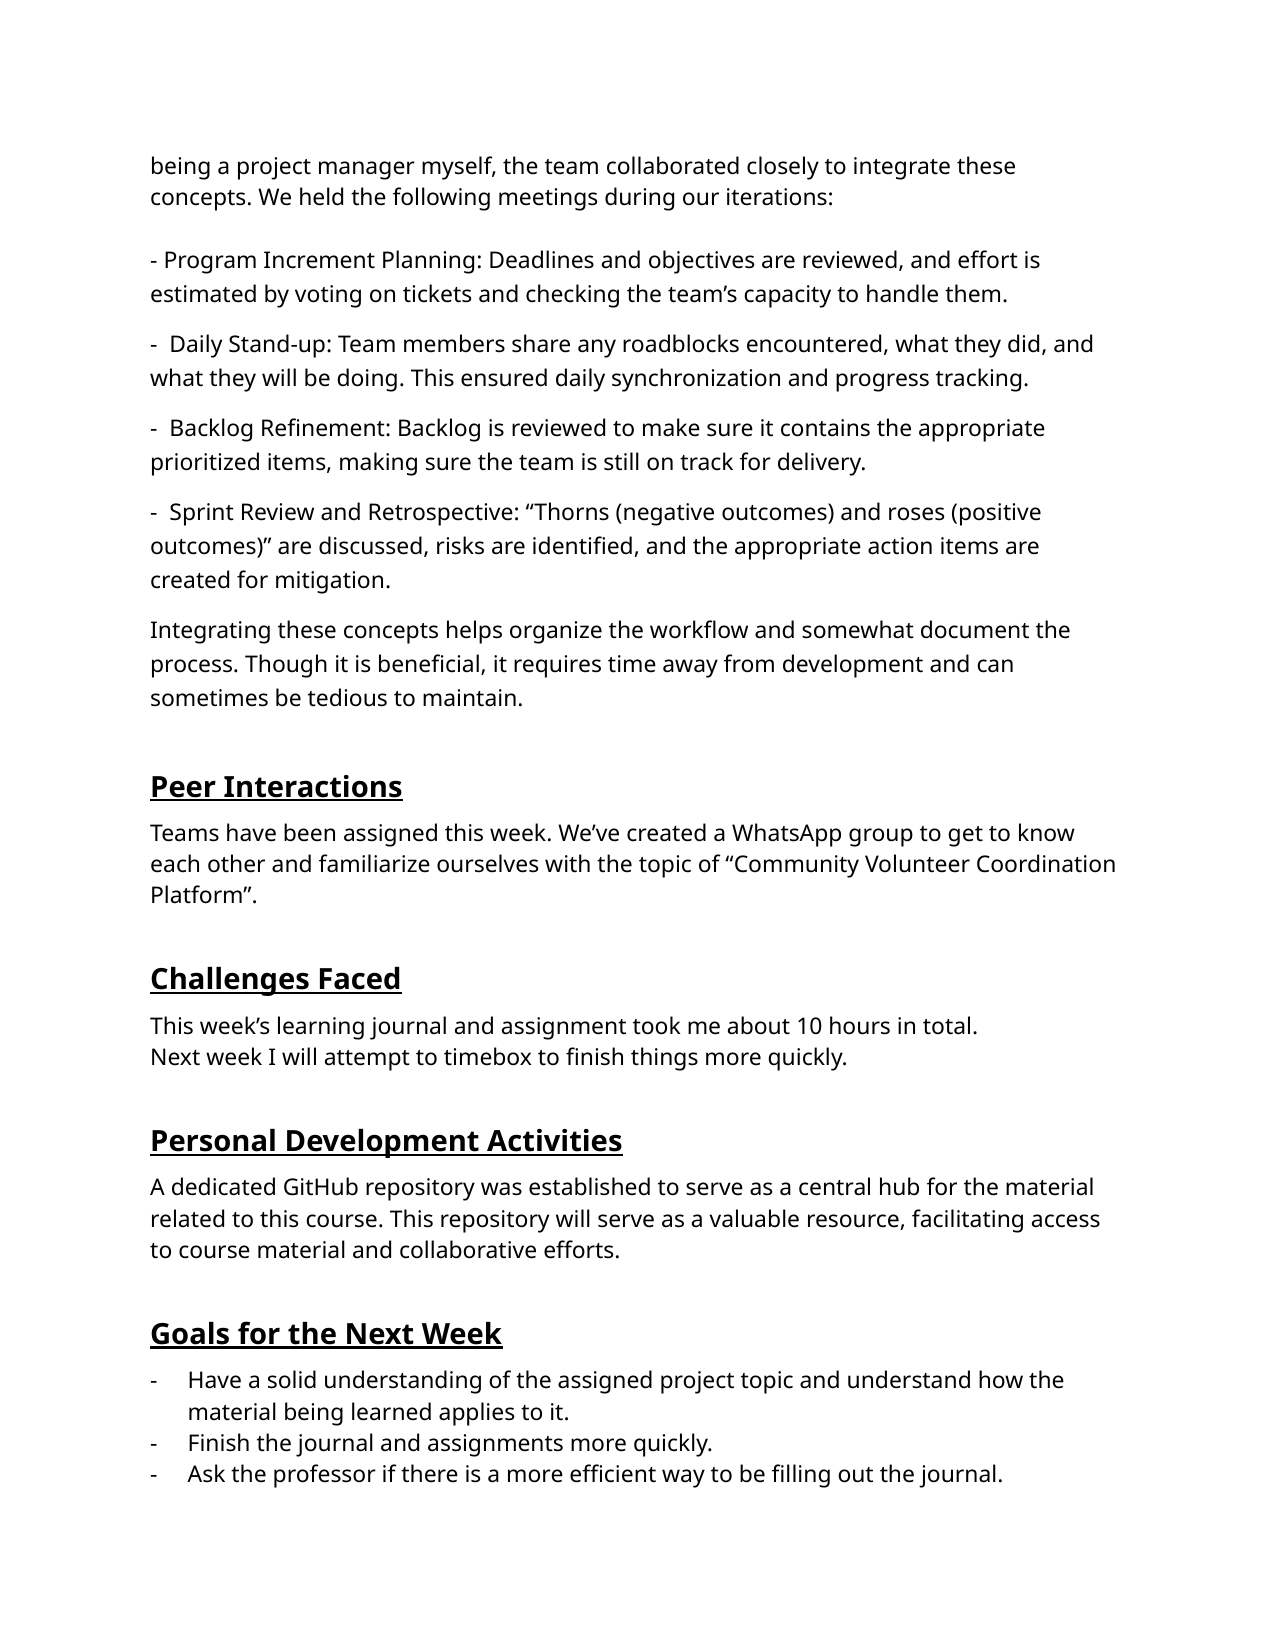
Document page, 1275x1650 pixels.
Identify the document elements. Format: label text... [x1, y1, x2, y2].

subtitle Challenges Faced [150, 959, 1125, 998]
text This week’s learning journal and assignment took me about 10 hours in total. [150, 1010, 1125, 1041]
subtitle Personal Development Activities [150, 1120, 1125, 1160]
list Have a solid understanding of the assigned project topic and understand how the material being learned applies to it. [150, 1364, 1125, 1427]
text - Daily Stand-up: Team members share any roadblocks encountered, what they did, and what they will be doing. This ensured daily synchronization and progress tracking. [150, 328, 1125, 393]
text Integrating these concepts helps organize the workflow and somewhat document the process. Though it is beneficial, it requires time away from development and can sometimes be tedious to maintain. [150, 614, 1125, 713]
text - Backlog Refinement: Backlog is reviewed to make sure it contains the appropriate prioritized items, making sure the team is still on track for delivery. [150, 412, 1125, 477]
text A dedicated GitHub repository was established to serve as a central hub for the material related to this course. This repository will serve as a valuable resource, facilitating access to course material and collaborative efforts. [150, 1171, 1125, 1265]
subtitle Peer Interactions [150, 766, 1125, 806]
list Ask the professor if there is a more efficient way to be filling out the journal. [150, 1458, 1125, 1489]
text Next week I will attempt to timebox to finish things more quickly. [150, 1041, 1125, 1072]
subtitle Goals for the Next Week [150, 1313, 1125, 1353]
list Finish the journal and assignments more quickly. [150, 1427, 1125, 1458]
text - Sprint Review and Retrospective: “Thorns (negative outcomes) and roses (positive outcomes)” are discussed, risks are identified, and the appropriate action items are created for mitigation. [150, 496, 1125, 595]
text Teams have been assigned this week. We’ve created a WhatsApp group to get to know each other and familiarize ourselves with the topic of “Community Volunteer Coordination Platform”. [150, 817, 1125, 911]
text - Program Increment Planning: Deadlines and objectives are reviewed, and effort is estimated by voting on tickets and checking the team’s capacity to handle them. [150, 244, 1125, 309]
